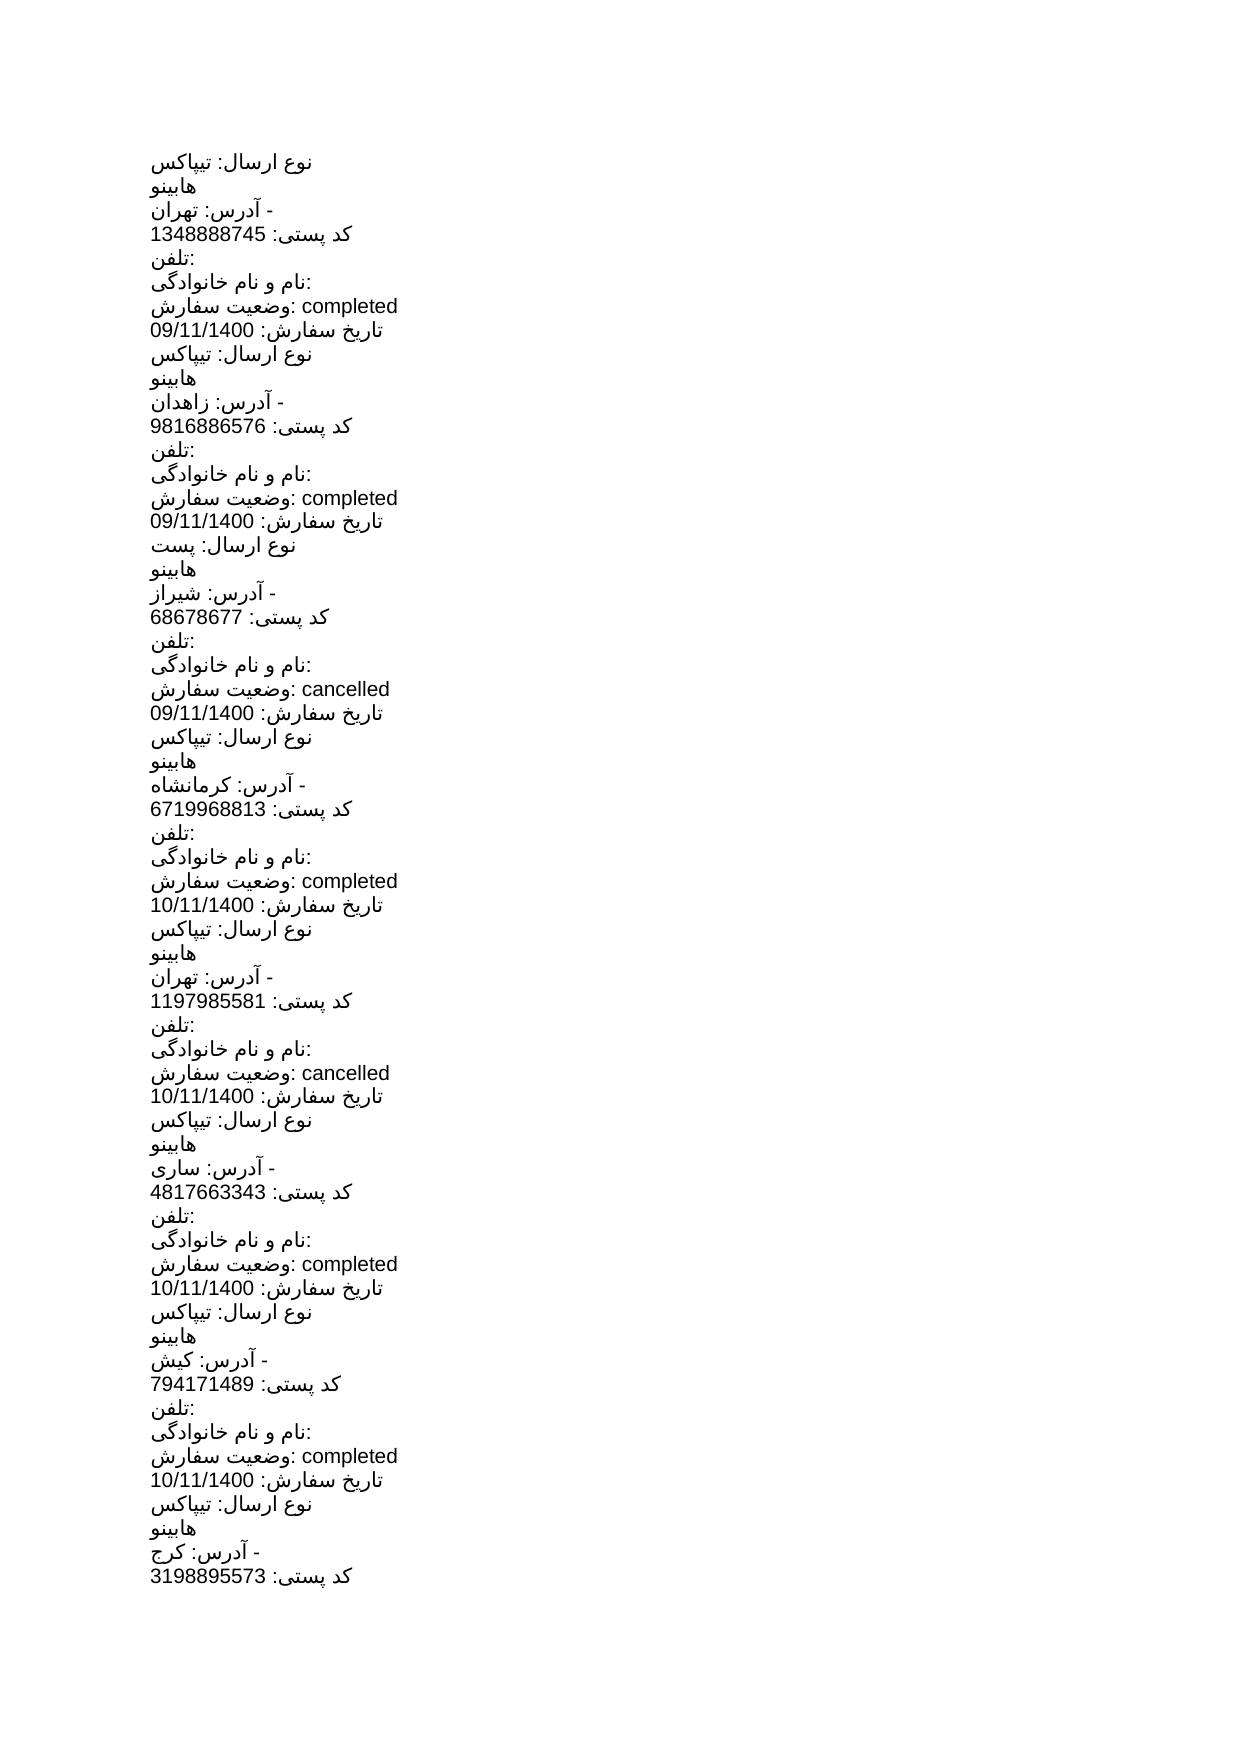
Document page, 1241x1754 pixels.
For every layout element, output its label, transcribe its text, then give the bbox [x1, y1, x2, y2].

text نام و نام خانوادگی: [150, 1420, 1090, 1444]
text آدرس: ساری - [150, 1156, 1090, 1180]
text نام و نام خانوادگی: [150, 270, 1090, 294]
text هابینو [150, 557, 1090, 581]
text وضعیت سفارش: completed [150, 869, 1090, 893]
text نوع ارسال: تیپاکس [150, 1492, 1090, 1516]
text هابینو [150, 366, 1090, 389]
text کد پستی: 3198895573 [150, 1563, 1090, 1587]
text هابینو [150, 1516, 1090, 1539]
text وضعیت سفارش: completed [150, 485, 1090, 509]
text نوع ارسال: تیپاکس [150, 342, 1090, 366]
text نوع ارسال: تیپاکس [150, 1108, 1090, 1132]
text کد پستی: 9816886576 [150, 413, 1090, 437]
text هابینو [150, 941, 1090, 964]
text نام و نام خانوادگی: [150, 845, 1090, 869]
text تلفن: [150, 1396, 1090, 1420]
text تاریخ سفارش: 09/11/1400 [150, 318, 1090, 342]
text کد پستی: 6719968813 [150, 797, 1090, 821]
text تلفن: [150, 246, 1090, 270]
text تاریخ سفارش: 10/11/1400 [150, 1084, 1090, 1108]
text هابینو [150, 174, 1090, 198]
text کد پستی: 4817663343 [150, 1180, 1090, 1204]
text هابینو [150, 1132, 1090, 1156]
text تلفن: [150, 1204, 1090, 1228]
text وضعیت سفارش: cancelled [150, 677, 1090, 701]
text کد پستی: 794171489 [150, 1372, 1090, 1396]
text تلفن: [150, 1012, 1090, 1036]
text نوع ارسال: تیپاکس [150, 917, 1090, 941]
text وضعیت سفارش: completed [150, 294, 1090, 318]
text آدرس: کیش - [150, 1348, 1090, 1372]
text تلفن: [150, 821, 1090, 845]
text وضعیت سفارش: completed [150, 1252, 1090, 1276]
text نوع ارسال: تیپاکس [150, 150, 1090, 174]
text تلفن: [150, 437, 1090, 461]
text هابینو [150, 1324, 1090, 1348]
text وضعیت سفارش: completed [150, 1444, 1090, 1468]
text تاریخ سفارش: 10/11/1400 [150, 893, 1090, 917]
text نام و نام خانوادگی: [150, 1036, 1090, 1060]
text آدرس: تهران - [150, 198, 1090, 222]
text تلفن: [150, 629, 1090, 653]
text کد پستی: 1197985581 [150, 988, 1090, 1012]
text هابینو [150, 749, 1090, 773]
text نوع ارسال: پست [150, 533, 1090, 557]
text نام و نام خانوادگی: [150, 1228, 1090, 1252]
text تاریخ سفارش: 10/11/1400 [150, 1276, 1090, 1300]
text آدرس: شیراز - [150, 581, 1090, 605]
text آدرس: کرمانشاه - [150, 773, 1090, 797]
text تاریخ سفارش: 09/11/1400 [150, 509, 1090, 533]
text نام و نام خانوادگی: [150, 653, 1090, 677]
text نام و نام خانوادگی: [150, 461, 1090, 485]
text نوع ارسال: تیپاکس [150, 725, 1090, 749]
text آدرس: تهران - [150, 964, 1090, 988]
text نوع ارسال: تیپاکس [150, 1300, 1090, 1324]
text آدرس: زاهدان - [150, 389, 1090, 413]
text کد پستی: 1348888745 [150, 222, 1090, 246]
text تاریخ سفارش: 09/11/1400 [150, 701, 1090, 725]
text کد پستی: 68678677 [150, 605, 1090, 629]
text آدرس: کرج - [150, 1539, 1090, 1563]
text وضعیت سفارش: cancelled [150, 1060, 1090, 1084]
text تاریخ سفارش: 10/11/1400 [150, 1468, 1090, 1492]
